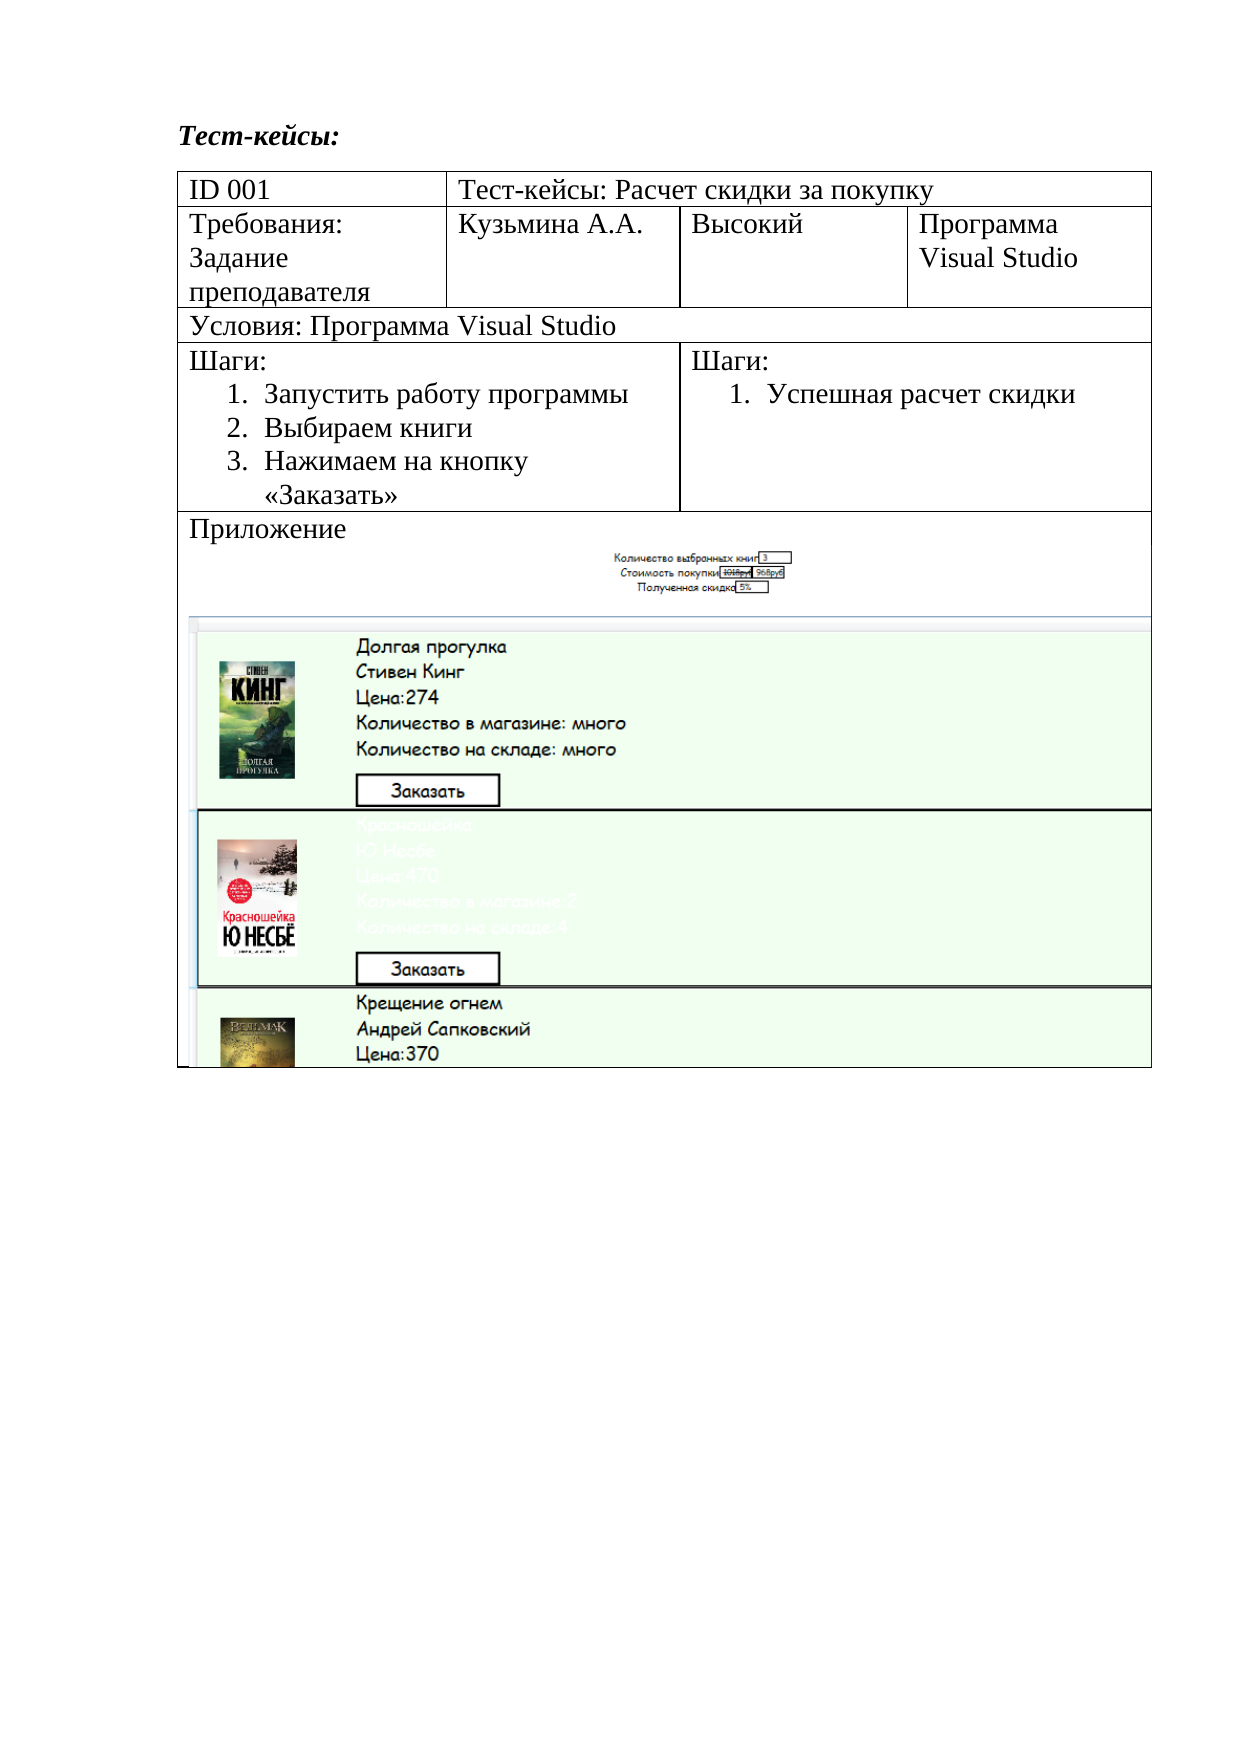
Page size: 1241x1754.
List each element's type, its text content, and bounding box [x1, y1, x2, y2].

table_header Тест-кейсы: Расчет скидки за покупку [447, 172, 1151, 206]
table_cell Шаги: Запустить работу программы Выбираем книги Нажимаем на кнопку «Заказать» [178, 343, 679, 511]
table_cell Требования: Задание преподавателя [178, 207, 446, 307]
text Тест-кейсы: [177, 118, 1152, 152]
table_cell Кузьмина А.А. [447, 207, 679, 307]
table_cell Высокий [681, 207, 907, 307]
table_cell Условия: Программа Visual Studio [178, 308, 1151, 342]
table_cell Программа Visual Studio [908, 207, 1151, 307]
table_header ID 001 [178, 172, 446, 206]
table_cell Шаги: Успешная расчет скидки [681, 343, 1151, 511]
table_cell Приложение [178, 512, 1151, 1066]
picture [188, 545, 1152, 1067]
